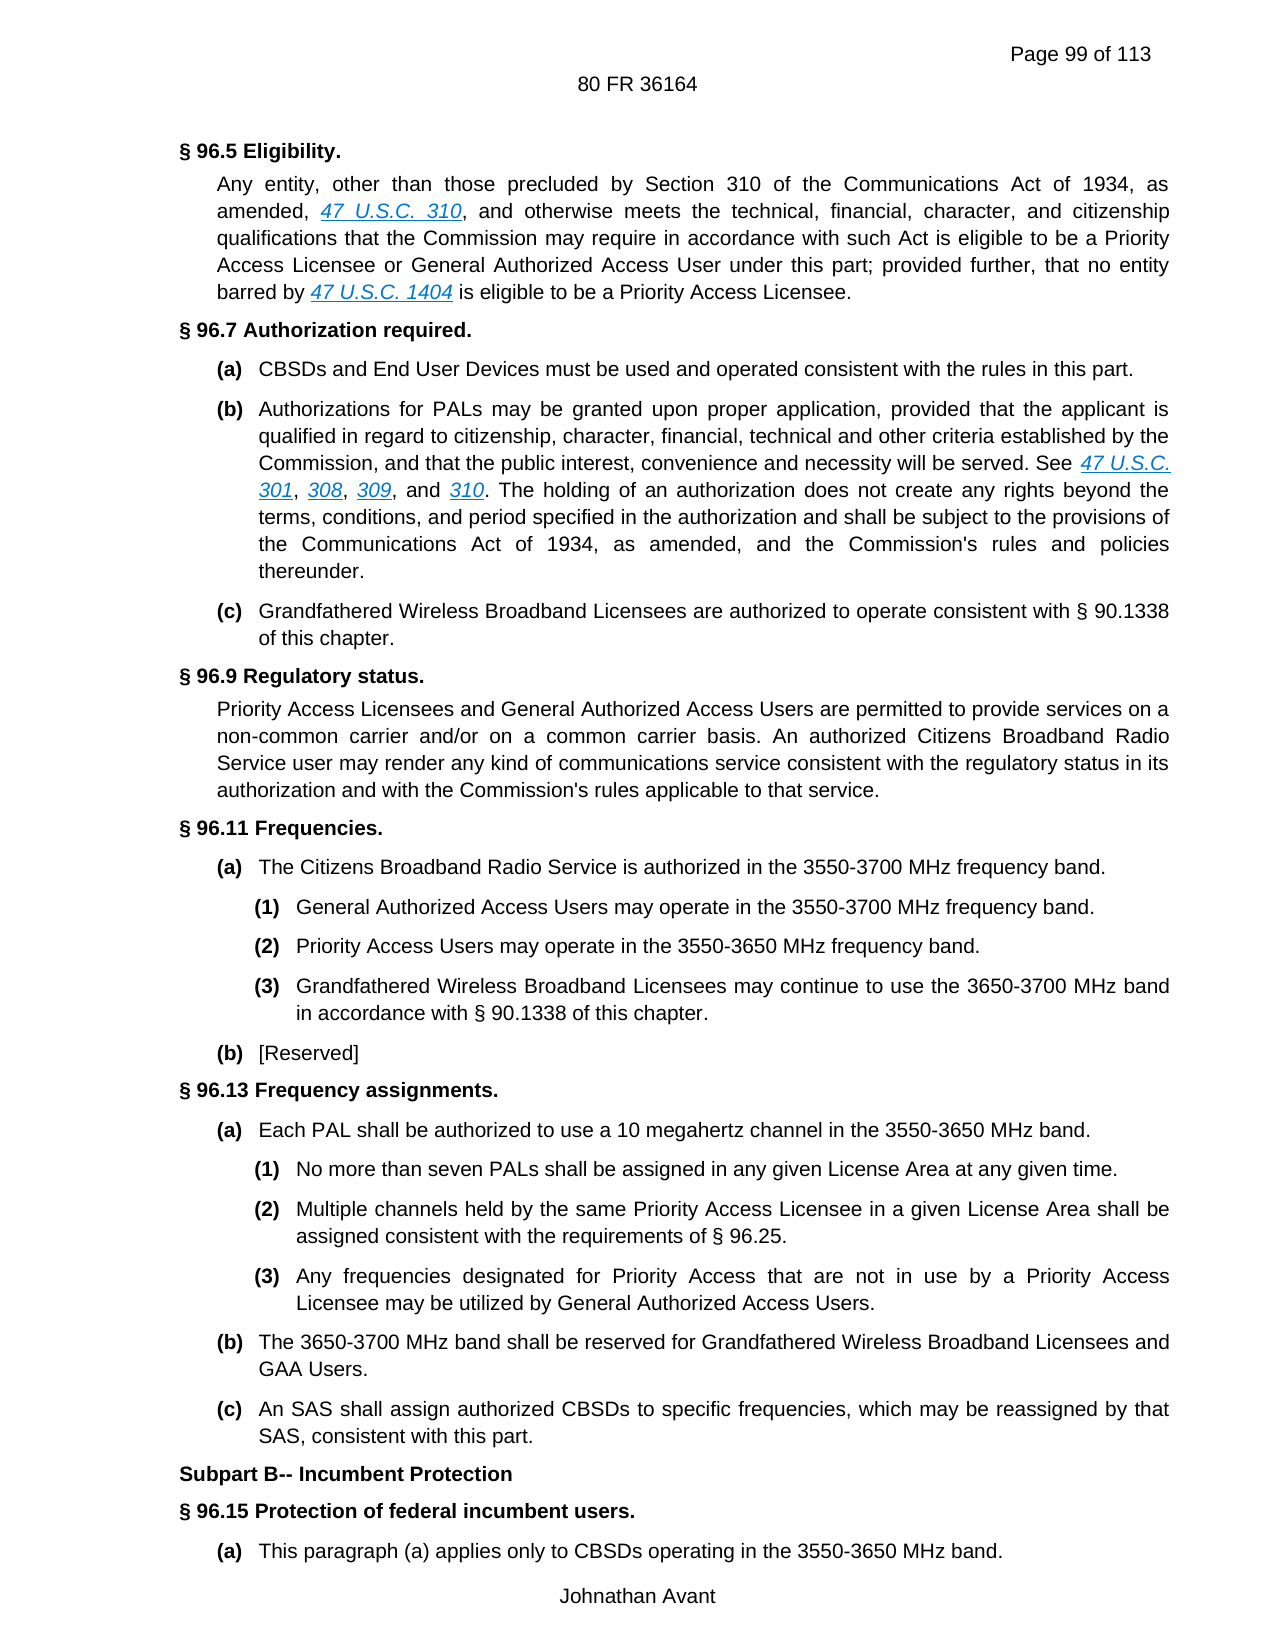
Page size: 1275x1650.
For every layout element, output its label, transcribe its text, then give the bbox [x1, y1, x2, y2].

text Priority Access Licensees and General Authorized Access Users are permitted to provide services on a non-common carrier and/or on a common carrier basis. An authorized Citizens Broadband Radio Service user may render any kind of communications service consistent with the regulatory status in its authorization and with the Commission's rules applicable to that service. [217, 694, 1171, 802]
list [Reserved] [217, 1037, 1171, 1064]
list Grandfathered Wireless Broadband Licensees may continue to use the 3650-3700 MHz band in accordance with § 90.1338 of this chapter. [254, 971, 1171, 1025]
list Any frequencies designated for Priority Access that are not in use by a Priority Access Licensee may be utilized by General Authorized Access Users. [254, 1260, 1171, 1314]
list The Citizens Broadband Radio Service is authorized in the 3550-3700 MHz frequency band. [217, 852, 1171, 879]
list No more than seven PALs shall be assigned in any given License Area at any given time. [254, 1154, 1171, 1181]
text Any entity, other than those precluded by Section 310 of the Communications Act of 1934, as amended, 47 U.S.C. 310, and otherwise meets the technical, financial, character, and citizenship qualifications that the Commission may require in accordance with such Act is eligible to be a Priority Access Licensee or General Authorized Access User under this part; provided further, that no entity barred by 47 U.S.C. 1404 is eligible to be a Priority Access Licensee. [217, 169, 1171, 304]
list on [179, 1460, 1171, 1485]
list Priority Access Users may operate in the 3550-3650 MHz frequency band. [254, 931, 1171, 958]
list The 3650-3700 MHz band shall be reserved for Grandfathered Wireless Broadband Licensees and GAA Users. [217, 1327, 1171, 1381]
list Multiple channels held by the same Priority Access Licensee in a given License Area shall be assigned consistent with the requirements of § 96.25. [254, 1194, 1171, 1248]
list Each PAL shall be authorized to use a 10 megahertz channel in the 3550-3650 MHz band. [217, 1114, 1171, 1142]
list General Authorized Access Users may operate in the 3550-3700 MHz frequency band. [254, 892, 1171, 919]
list CBSDs and End User Devices must be used and operated consistent with the rules in this part. [217, 354, 1171, 381]
list This paragraph (a) applies only to CBSDs operating in the 3550-3650 MHz band. [217, 1535, 1171, 1562]
list Grandfathered Wireless Broadband Licensees are authorized to operate consistent with § 90.1338 of this chapter. [217, 596, 1171, 650]
list An SAS shall assign authorized CBSDs to specific frequencies, which may be reassigned by that SAS, consistent with this part. [217, 1394, 1171, 1448]
list incumbent users. [179, 1498, 1171, 1523]
list Authorizations for PALs may be granted upon proper application, provided that the applicant is qualified in regard to citizenship, character, financial, technical and other criteria established by the Commission, and that the public interest, convenience and necessity will be served. See 47 U.S.C. 301, 308, 309, and 310. The holding of an authorization does not create any rights beyond the terms, conditions, and period specified in the authorization and shall be subject to the provisions of the Communications Act of 1934, as amended, and the Commission's rules and policies thereunder. [217, 394, 1171, 583]
